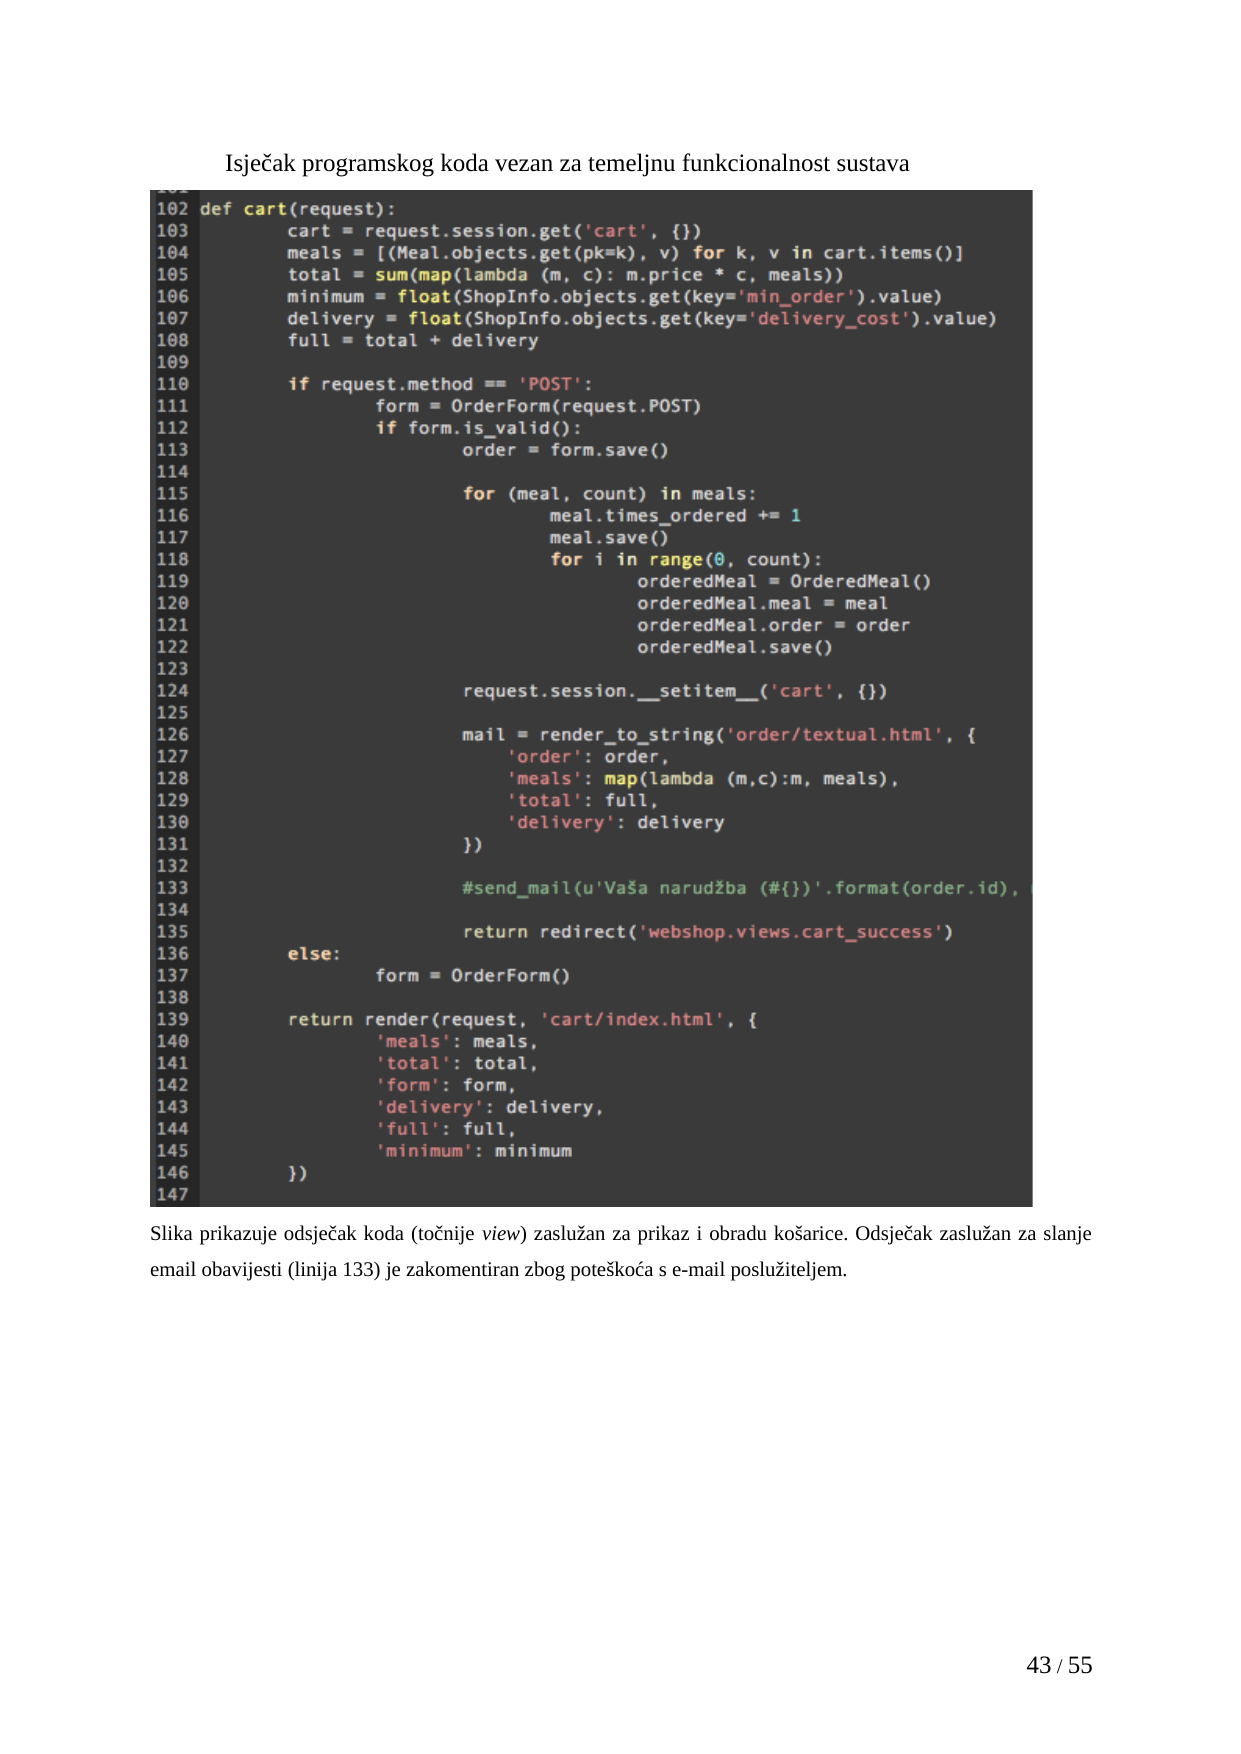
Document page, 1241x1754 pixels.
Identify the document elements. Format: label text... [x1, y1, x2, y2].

text Isječak programskog koda vezan za temeljnu funkcionalnost sustava [150, 148, 1093, 176]
text Slika prikazuje odsječak koda (točnije view) zaslužan za prikaz i obradu košarice. Odsječak zaslužan za slanje email obavijesti (linija 133) je zakomentiran zbog poteškoća s e-mail poslužiteljem. [150, 1221, 1093, 1281]
picture [150, 190, 1033, 1207]
